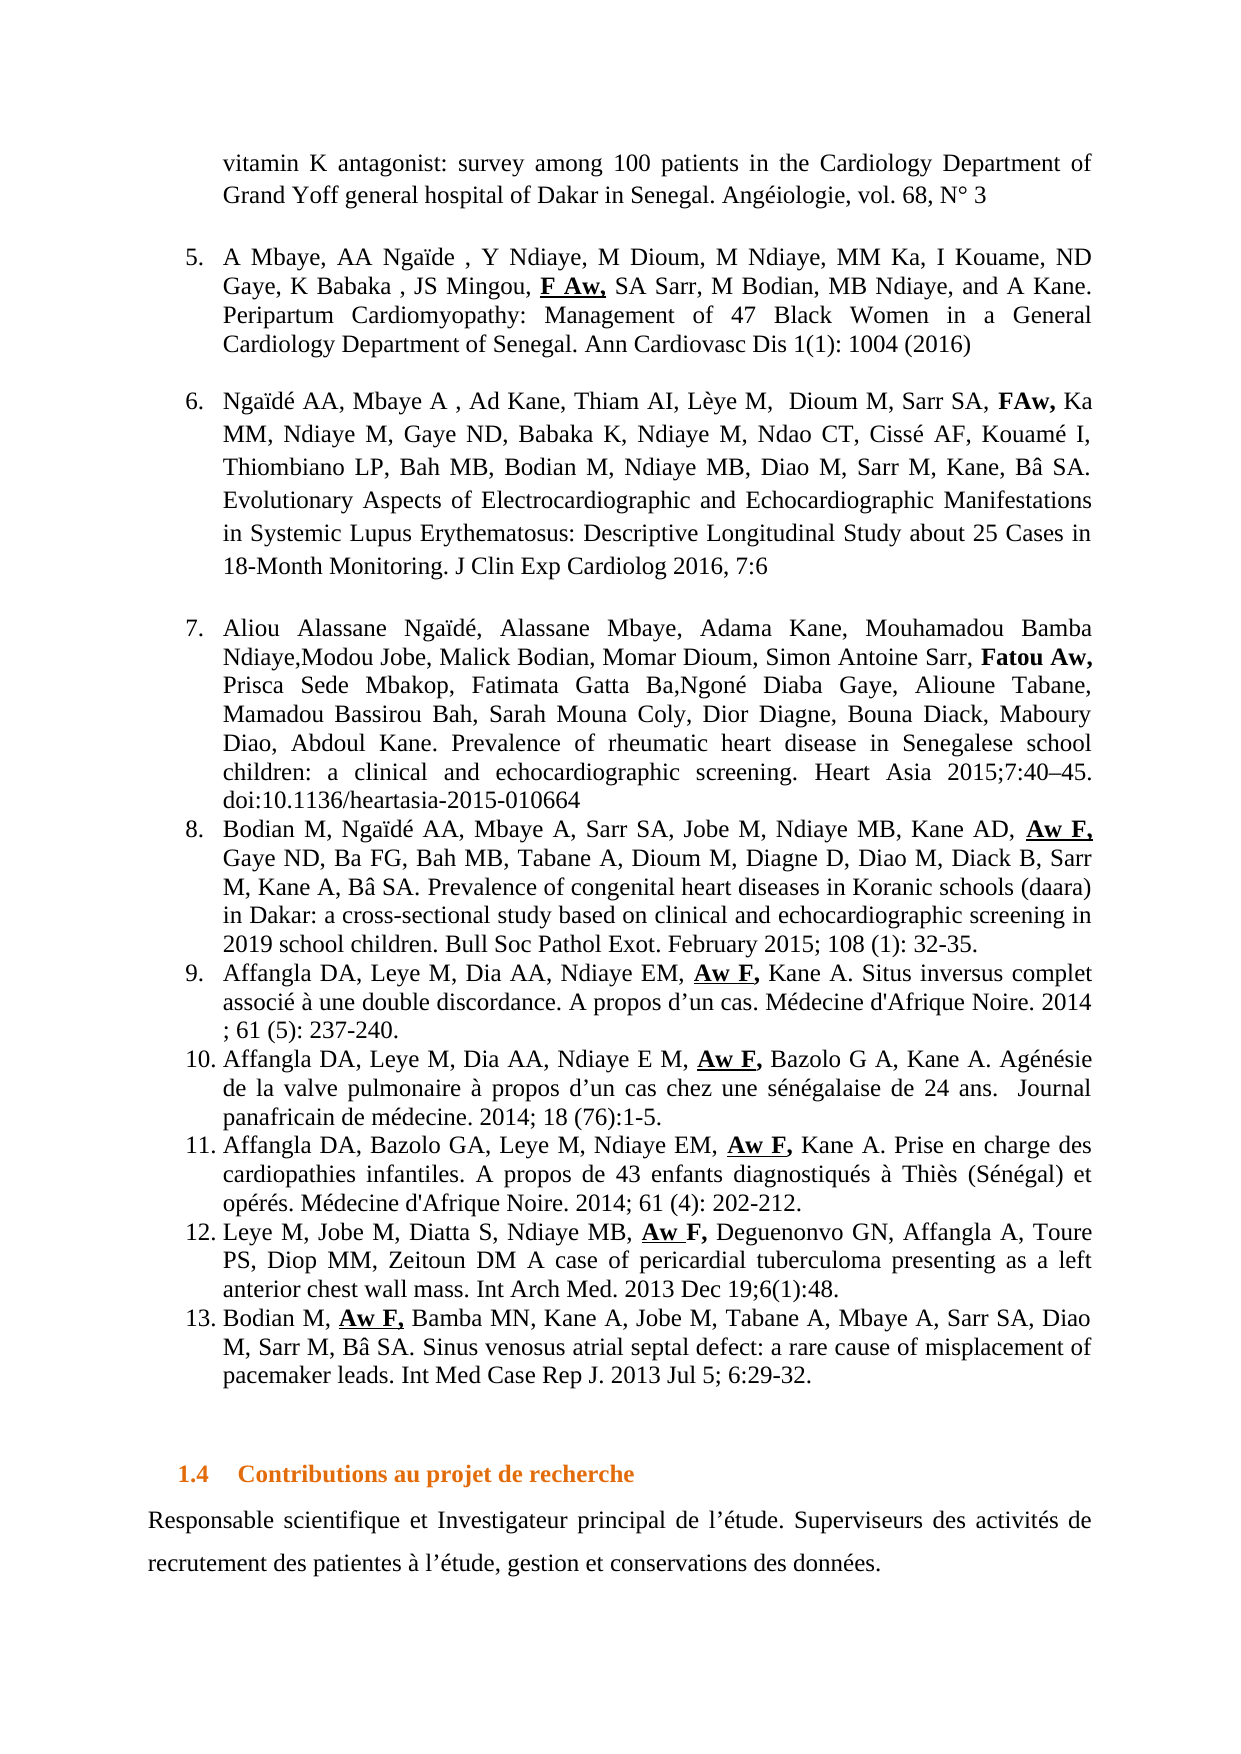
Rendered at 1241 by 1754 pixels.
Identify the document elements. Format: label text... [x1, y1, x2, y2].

list Affangla DA, Bazolo GA, Leye M, Ndiaye EM, Aw F, Kane A. Prise en charge des cardiopathies infantiles. A propos de 43 enfants diagnostiqués à Thiès (Sénégal) et opérés. Médecine d'Afrique Noire. 2014; 61 (4): 202-212. [185, 1131, 1093, 1217]
list Affangla DA, Leye M, Dia AA, Ndiaye EM, Aw F, Kane A. Situs inversus complet associé à une double discordance. A propos d’un cas. Médecine d'Afrique Noire. 2014 ; 61 (5): 237-240. [185, 958, 1093, 1044]
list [185, 148, 1093, 209]
list Leye M, Jobe M, Diatta S, Ndiaye MB, Aw F, Deguenonvo GN, Affangla A, Toure PS, Diop MM, Zeitoun DM A case of pericardial tuberculoma presenting as a left anterior chest wall mass. Int Arch Med. 2013 Dec 19;6(1):48. [185, 1217, 1093, 1303]
list Ngaïdé AA, Mbaye A , Ad Kane, Thiam AI, Lèye M, Dioum M, Sarr SA, FAw, Ka MM, Ndiaye M, Gaye ND, Babaka K, Ndiaye M, Ndao CT, Cissé AF, Kouamé I, Thiombiano LP, Bah MB, Bodian M, Ndiaye MB, Diao M, Sarr M, Kane, Bâ SA. Evolutionary Aspects of Electrocardiographic and Echocardiographic Manifestations in Systemic Lupus Erythematosus: Descriptive Longitudinal Study about 25 Cases in 18-Month Monitoring. J Clin Exp Cardiolog 2016, 7:6 [185, 386, 1093, 580]
list Affangla DA, Leye M, Dia AA, Ndiaye E M, Aw F, Bazolo G A, Kane A. Agénésie de la valve pulmonaire à propos d’un cas chez une sénégalaise de 24 ans. Journal panafricain de médecine. 2014; 18 (76):1-5. [185, 1044, 1093, 1131]
text Responsable scientifique et Investigateur principal de l’étude. Superviseurs des activités de recrutement des patientes à l’étude, gestion et conservations des données. [148, 1505, 1093, 1577]
list Aliou Alassane Ngaïdé, Alassane Mbaye, Adama Kane, Mouhamadou Bamba Ndiaye,Modou Jobe, Malick Bodian, Momar Dioum, Simon Antoine Sarr, Fatou Aw, Prisca Sede Mbakop, Fatimata Gatta Ba,Ngoné Diaba Gaye, Alioune Tabane, Mamadou Bassirou Bah, Sarah Mouna Coly, Dior Diagne, Bouna Diack, Maboury Diao, Abdoul Kane. Prevalence of rheumatic heart disease in Senegalese school children: a clinical and echocardiographic screening. Heart Asia 2015;7:40–45. doi:10.1136/heartasia-2015-010664 [185, 613, 1093, 814]
list Bodian M, Ngaïdé AA, Mbaye A, Sarr SA, Jobe M, Ndiaye MB, Kane AD, Aw F, Gaye ND, Ba FG, Bah MB, Tabane A, Dioum M, Diagne D, Diao M, Diack B, Sarr M, Kane A, Bâ SA. Prevalence of congenital heart diseases in Koranic schools (daara) in Dakar: a cross-sectional study based on clinical and echocardiographic screening in 2019 school children. Bull Soc Pathol Exot. February 2015; 108 (1): 32-35. [185, 814, 1093, 958]
subtitle Contributions au projet de recherche [177, 1459, 1093, 1488]
list Bodian M, Aw F, Bamba MN, Kane A, Jobe M, Tabane A, Mbaye A, Sarr SA, Diao M, Sarr M, Bâ SA. Sinus venosus atrial septal defect: a rare cause of misplacement of pacemaker leads. Int Med Case Rep J. 2013 Jul 5; 6:29-32. [185, 1303, 1093, 1389]
list A Mbaye, AA Ngaïde , Y Ndiaye, M Dioum, M Ndiaye, MM Ka, I Kouame, ND Gaye, K Babaka , JS Mingou, F Aw, SA Sarr, M Bodian, MB Ndiaye, and A Kane. Peripartum Cardiomyopathy: Management of 47 Black Women in a General Cardiology Department of Senegal. Ann Cardiovasc Dis 1(1): 1004 (2016) [185, 242, 1093, 357]
